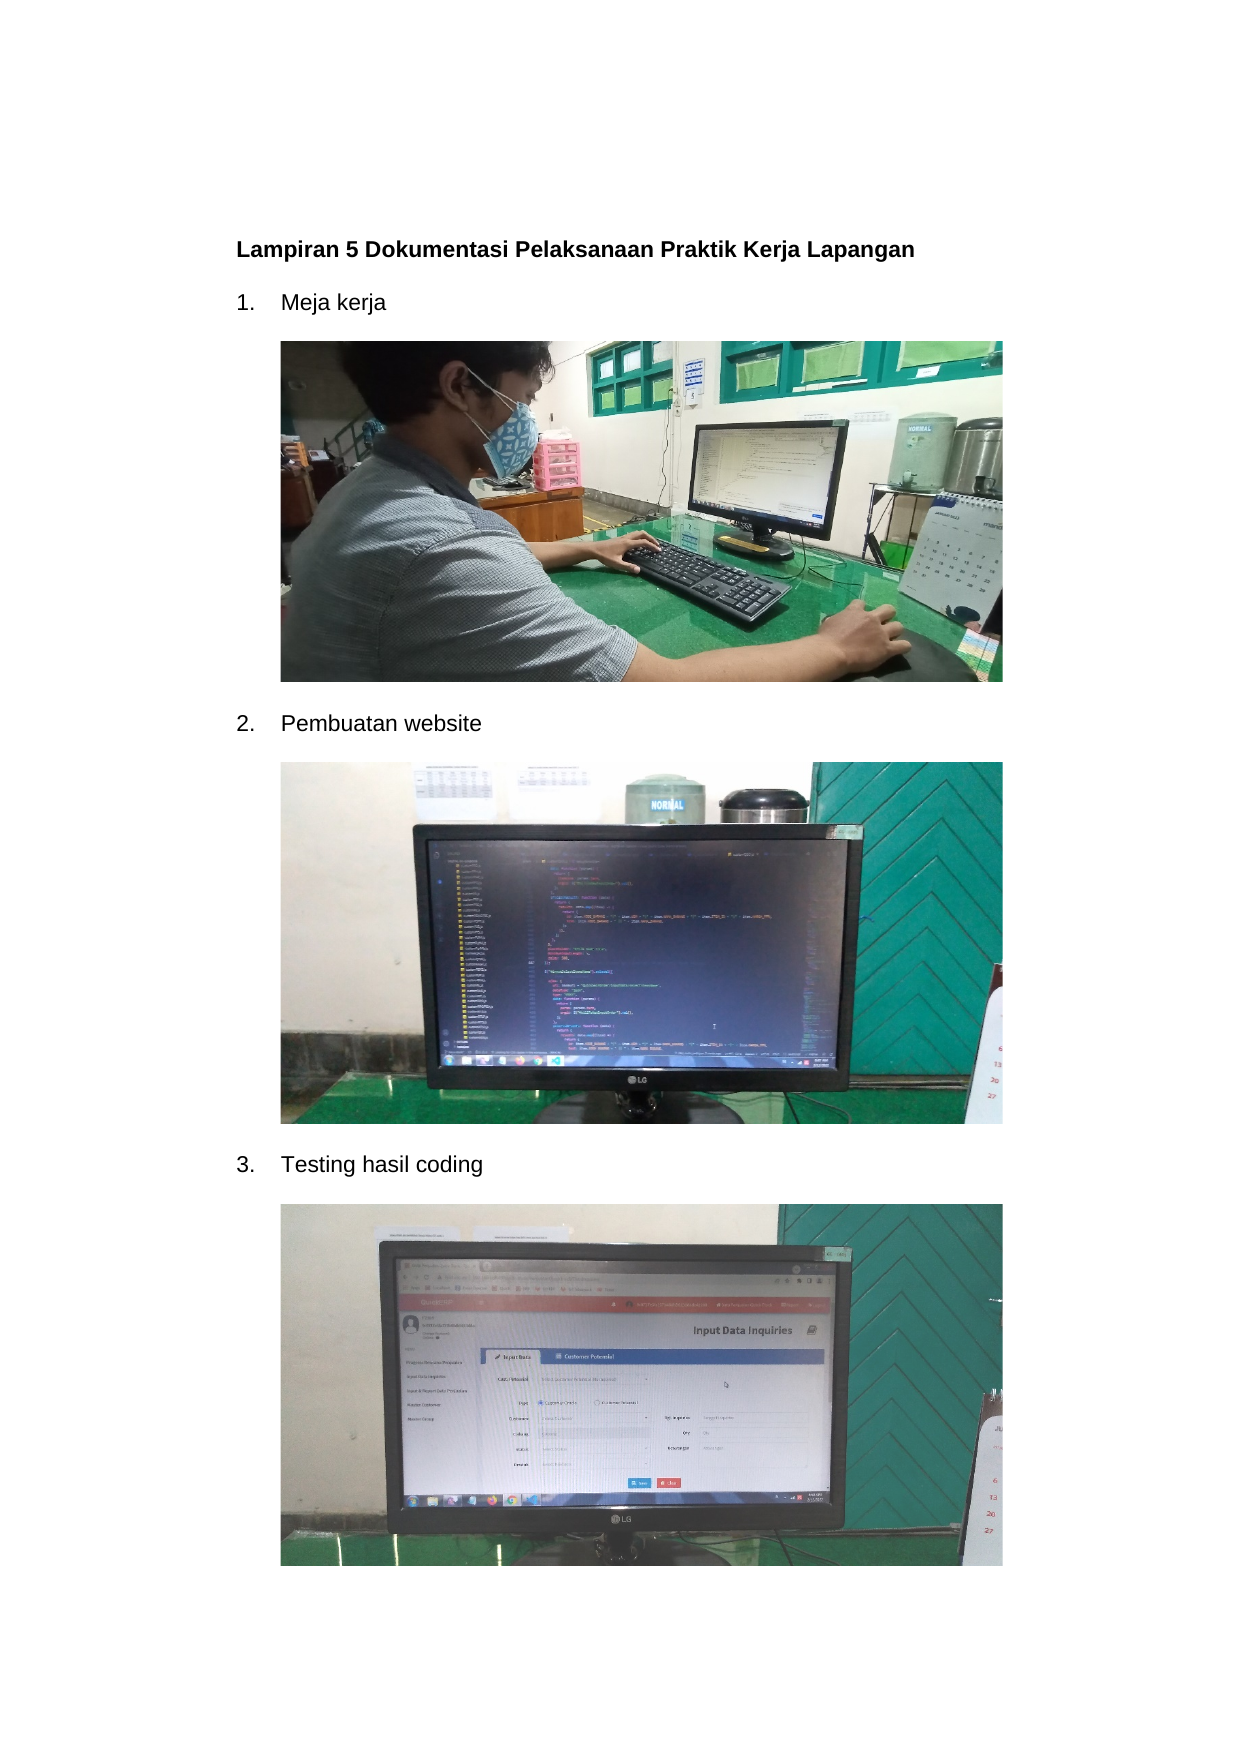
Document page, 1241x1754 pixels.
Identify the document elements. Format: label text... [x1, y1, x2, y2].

list Testing hasil coding [236, 1151, 1063, 1178]
list Pembuatan website [236, 709, 1063, 736]
list Lampiran 5 Dokumentasi Pelaksanaan Praktik Kerja Lapangan [236, 236, 1063, 263]
picture [280, 762, 1003, 1124]
picture [280, 341, 1003, 682]
list Meja kerja [236, 289, 1063, 315]
